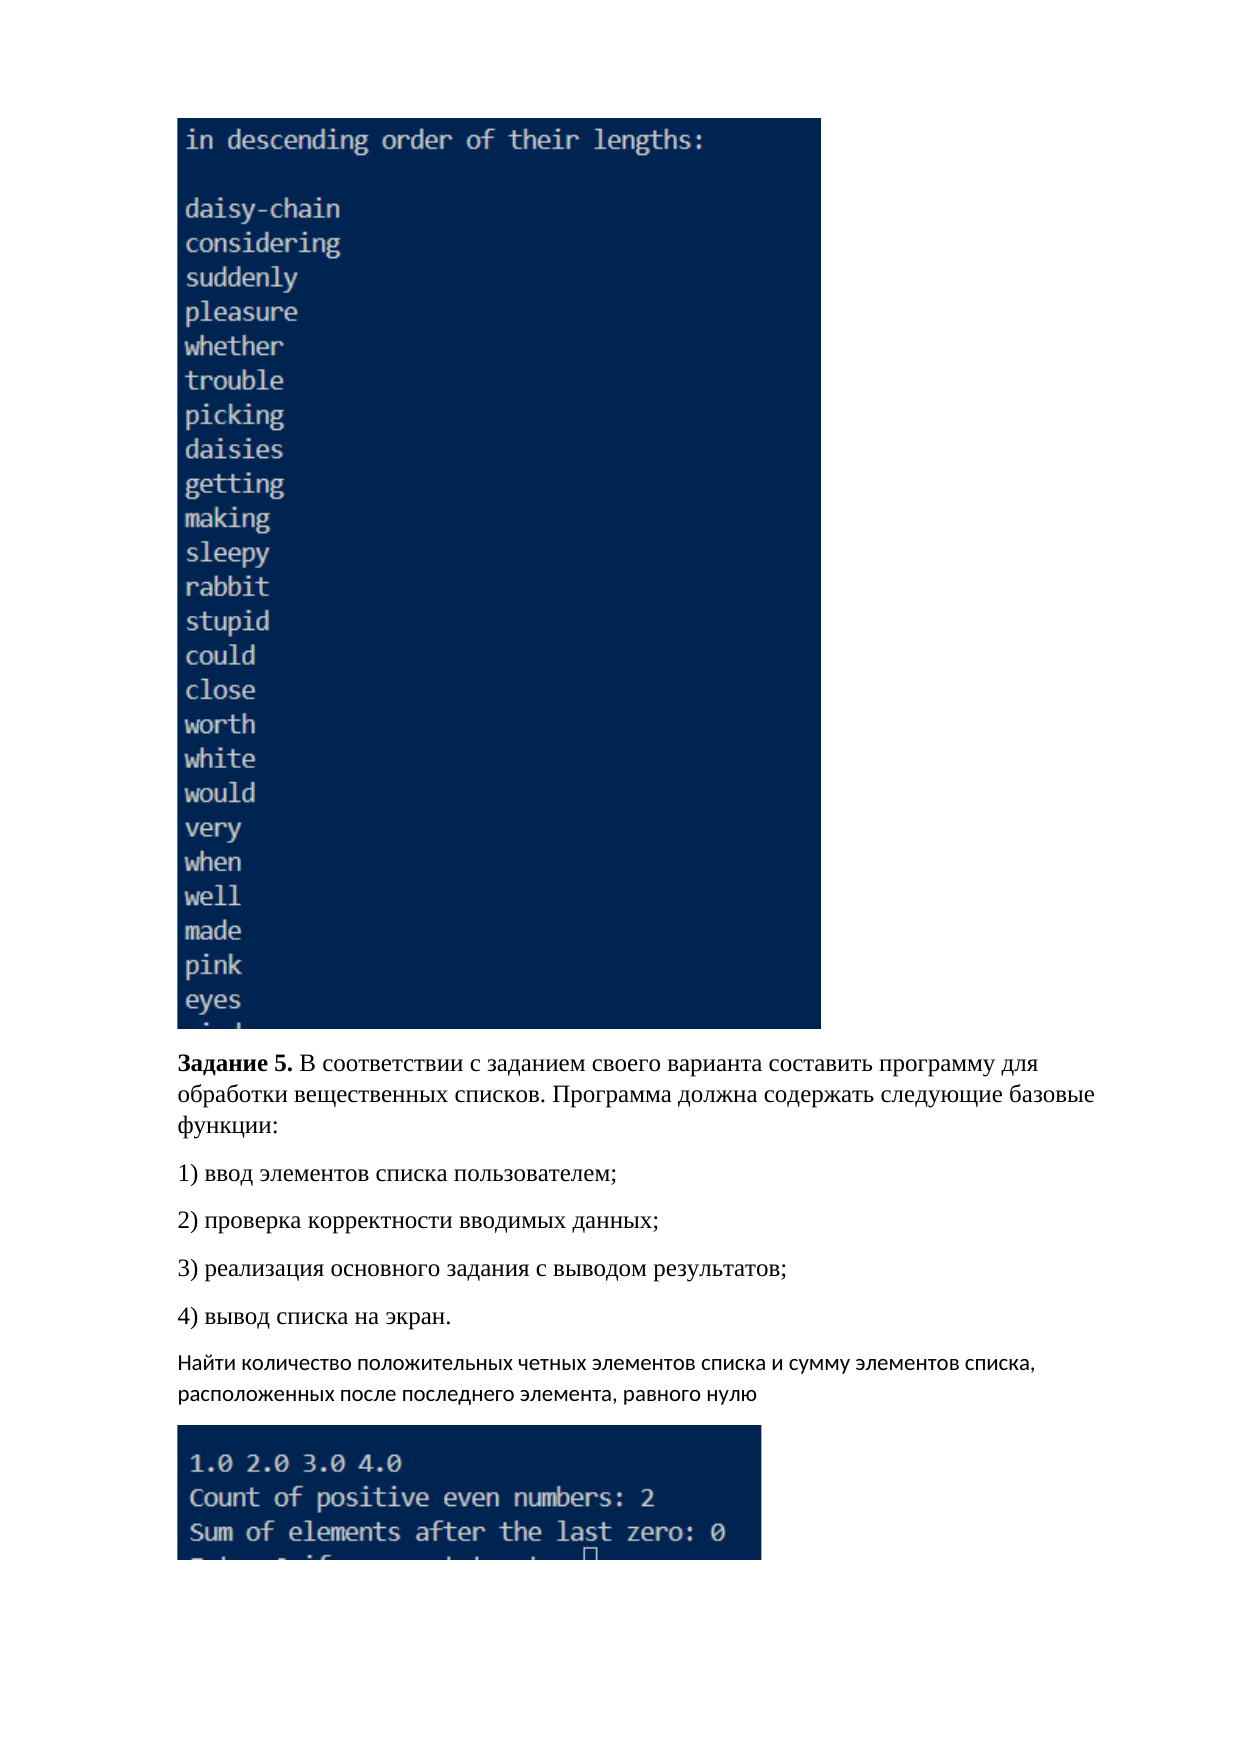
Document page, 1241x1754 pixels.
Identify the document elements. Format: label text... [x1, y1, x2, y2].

text 2) проверка корректности вводимых данных; [177, 1205, 1152, 1234]
text 1) ввод элементов списка пользователем; [177, 1158, 1152, 1186]
text 4) вывод списка на экран. [177, 1301, 1152, 1329]
picture [177, 118, 821, 1029]
text Задание 5. В соответствии с заданием своего варианта составить программу для обработки вещественных списков. Программа должна содержать следующие базовые функции: [177, 1048, 1152, 1139]
text Найти количество положительных четных элементов списка и сумму элементов списка, расположенных после последнего элемента, равного нулю [177, 1348, 1152, 1407]
text 3) реализация основного задания с выводом результатов; [177, 1253, 1152, 1282]
picture [177, 1425, 762, 1560]
